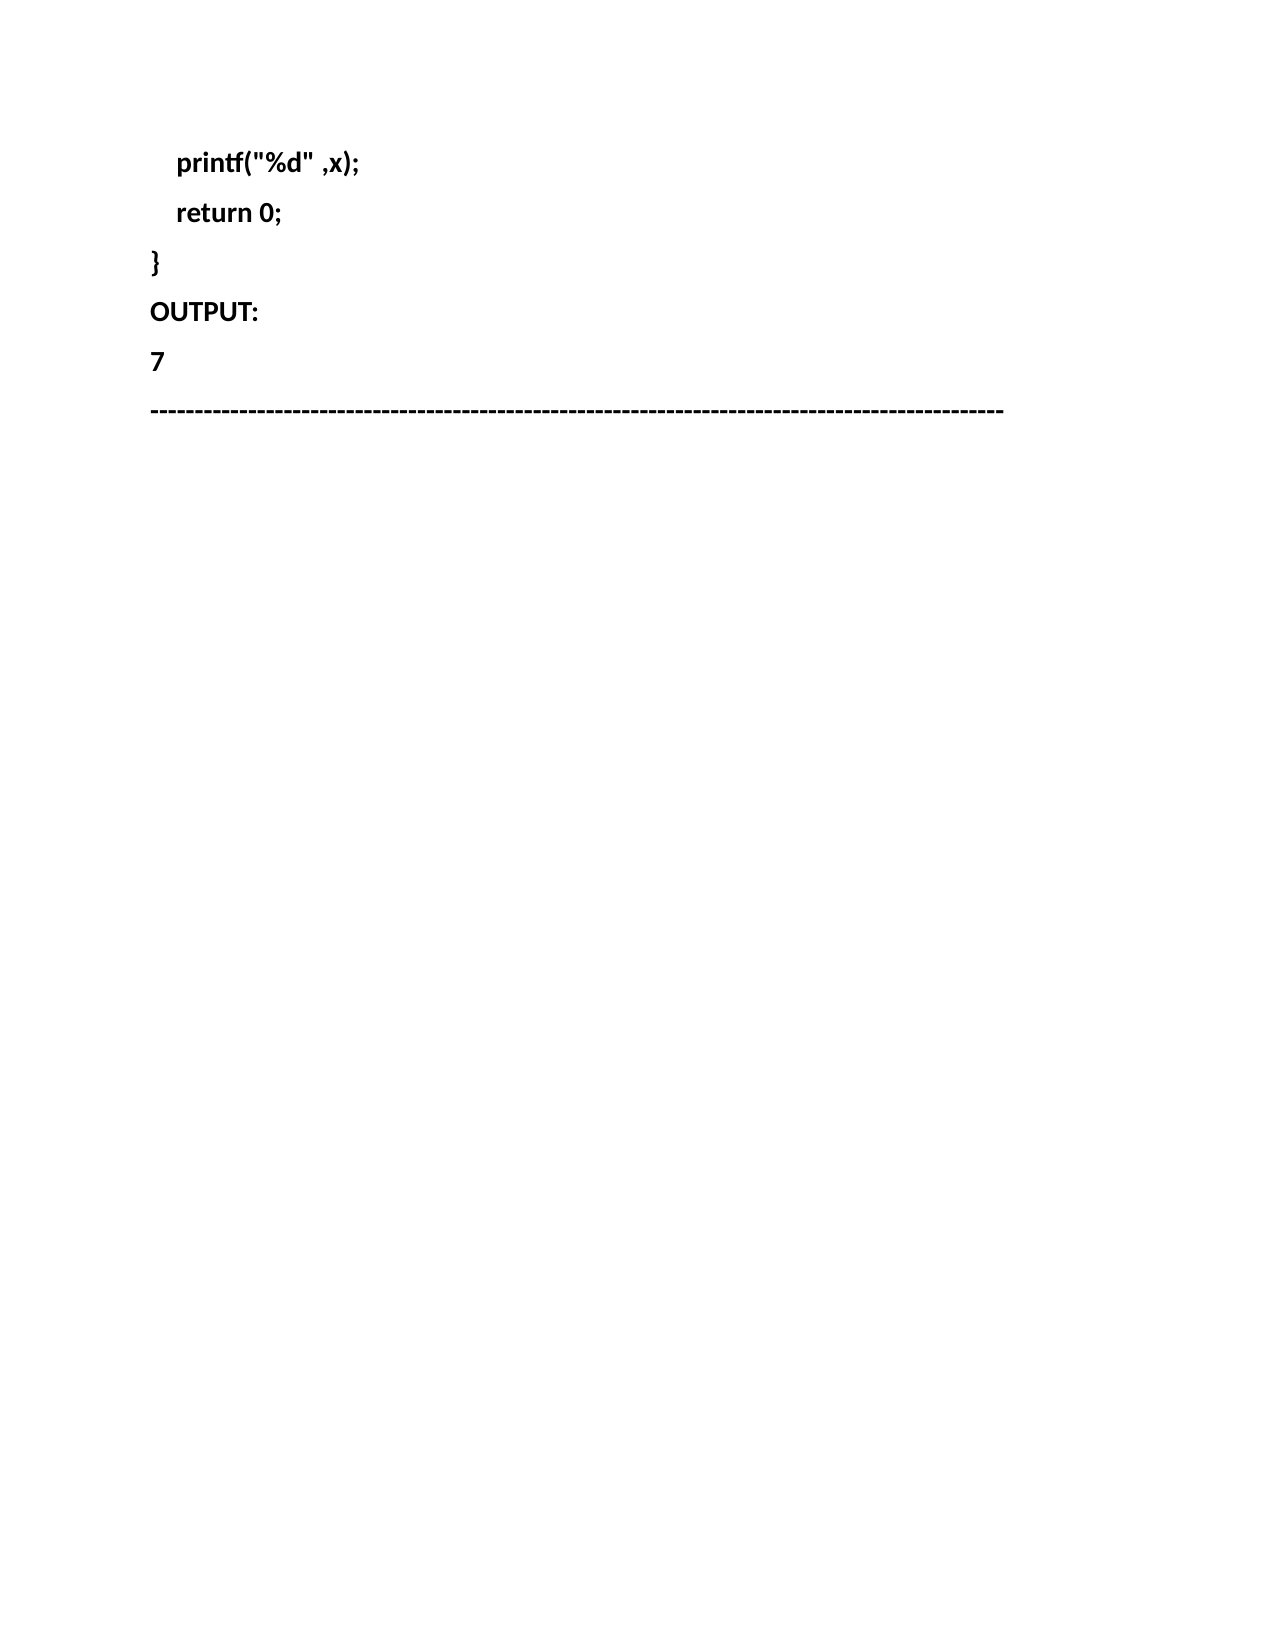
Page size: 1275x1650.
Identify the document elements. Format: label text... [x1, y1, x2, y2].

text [150, 398, 1125, 427]
text return 0; [150, 199, 1125, 228]
text printf("%d" ,x); [150, 150, 1125, 179]
text OUTPUT: [150, 299, 1125, 327]
text 7 [150, 348, 1125, 377]
text } [150, 249, 1125, 278]
